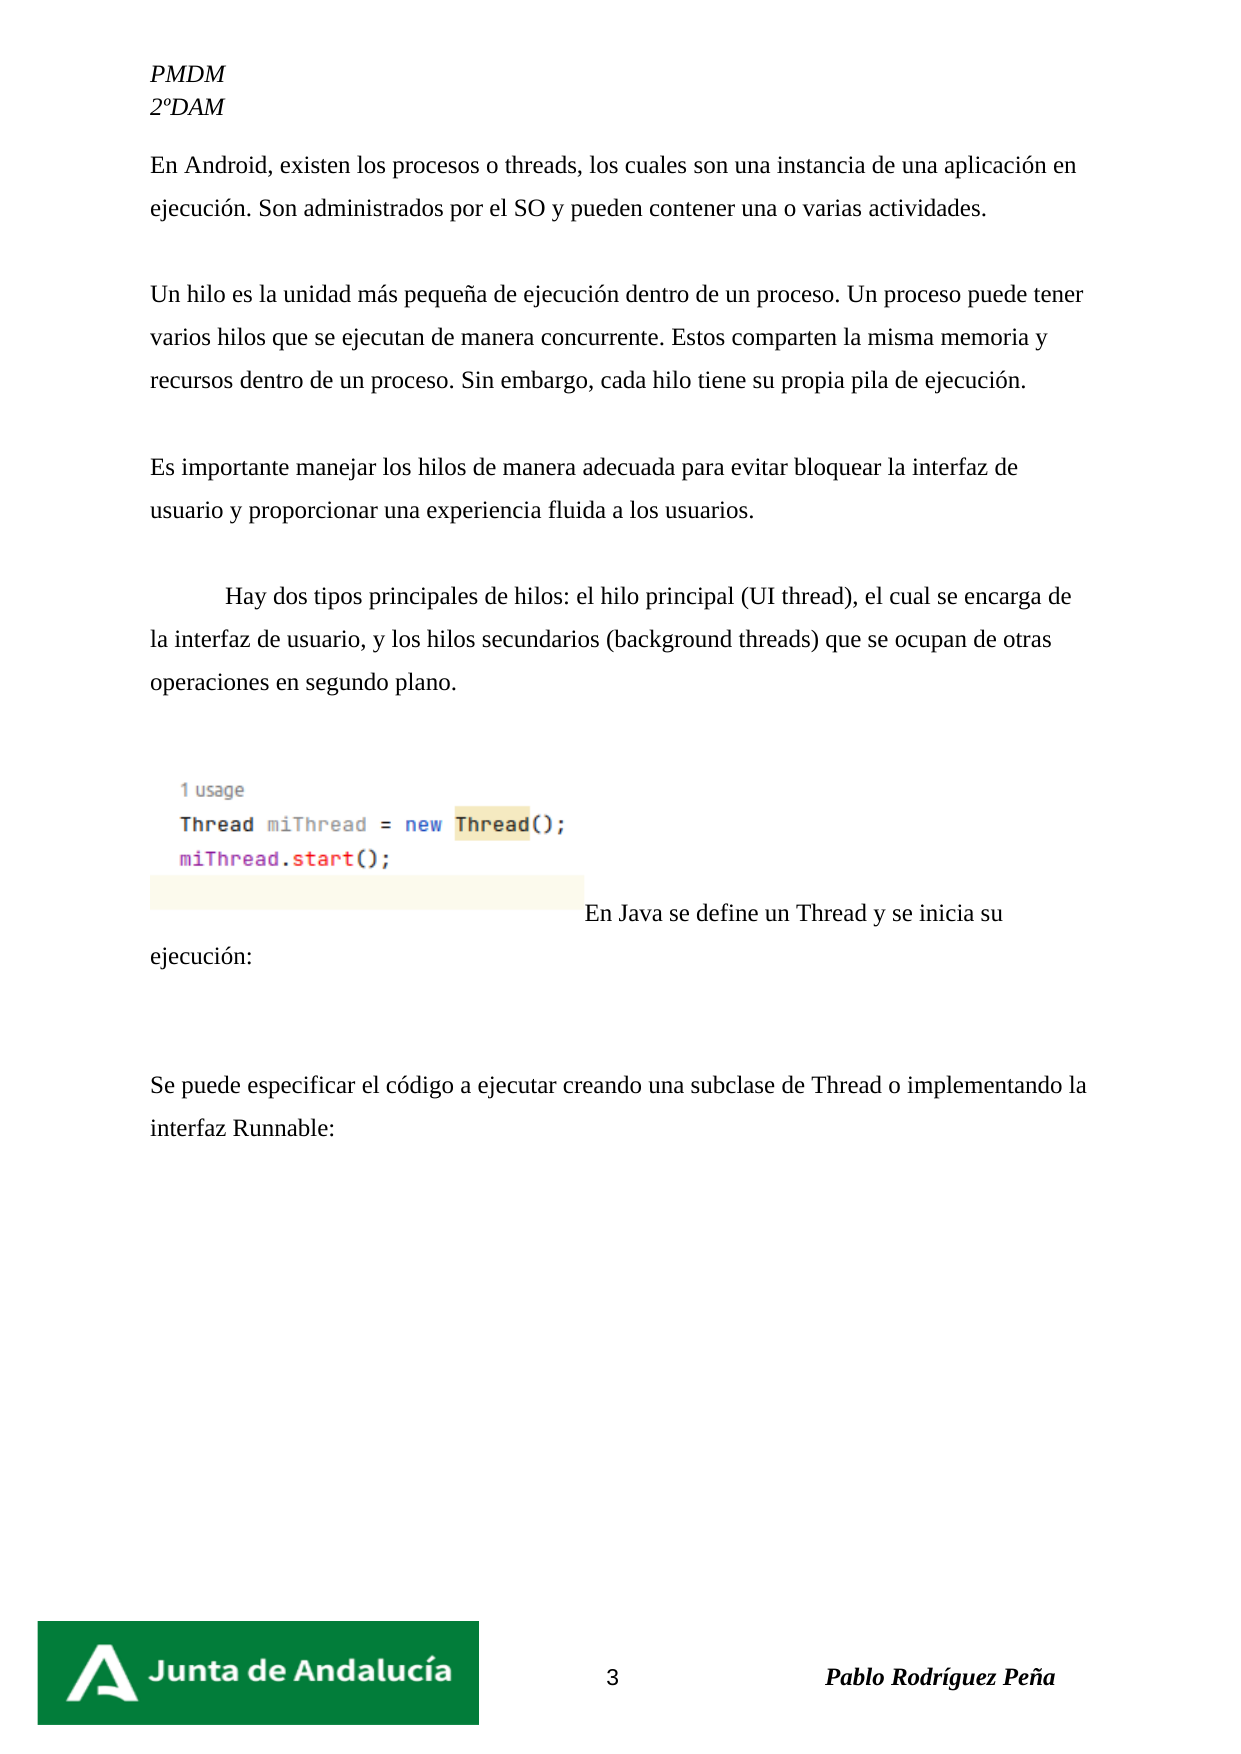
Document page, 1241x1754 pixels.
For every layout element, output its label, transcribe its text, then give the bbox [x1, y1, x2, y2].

text Se puede especificar el código a ejecutar creando una subclase de Thread o implementando la interfaz Runnable: [150, 1070, 1090, 1142]
picture [37, 1621, 479, 1725]
text Es importante manejar los hilos de manera adecuada para evitar bloquear la interfaz de usuario y proporcionar una experiencia fluida a los usuarios. [150, 452, 1090, 524]
picture [150, 753, 585, 921]
text En Android, existen los procesos o threads, los cuales son una instancia de una aplicación en ejecución. Son administrados por el SO y pueden contener una o varias actividades. [150, 150, 1090, 222]
text Hay dos tipos principales de hilos: el hilo principal (UI thread), el cual se encarga de la interfaz de usuario, y los hilos secundarios (background threads) que se ocupan de otras operaciones en segundo plano. [150, 581, 1090, 696]
text Un hilo es la unidad más pequeña de ejecución dentro de un proceso. Un proceso puede tener varios hilos que se ejecutan de manera concurrente. Estos comparten la misma memoria y recursos dentro de un proceso. Sin embargo, cada hilo tiene su propia pila de ejecución. [150, 279, 1090, 394]
